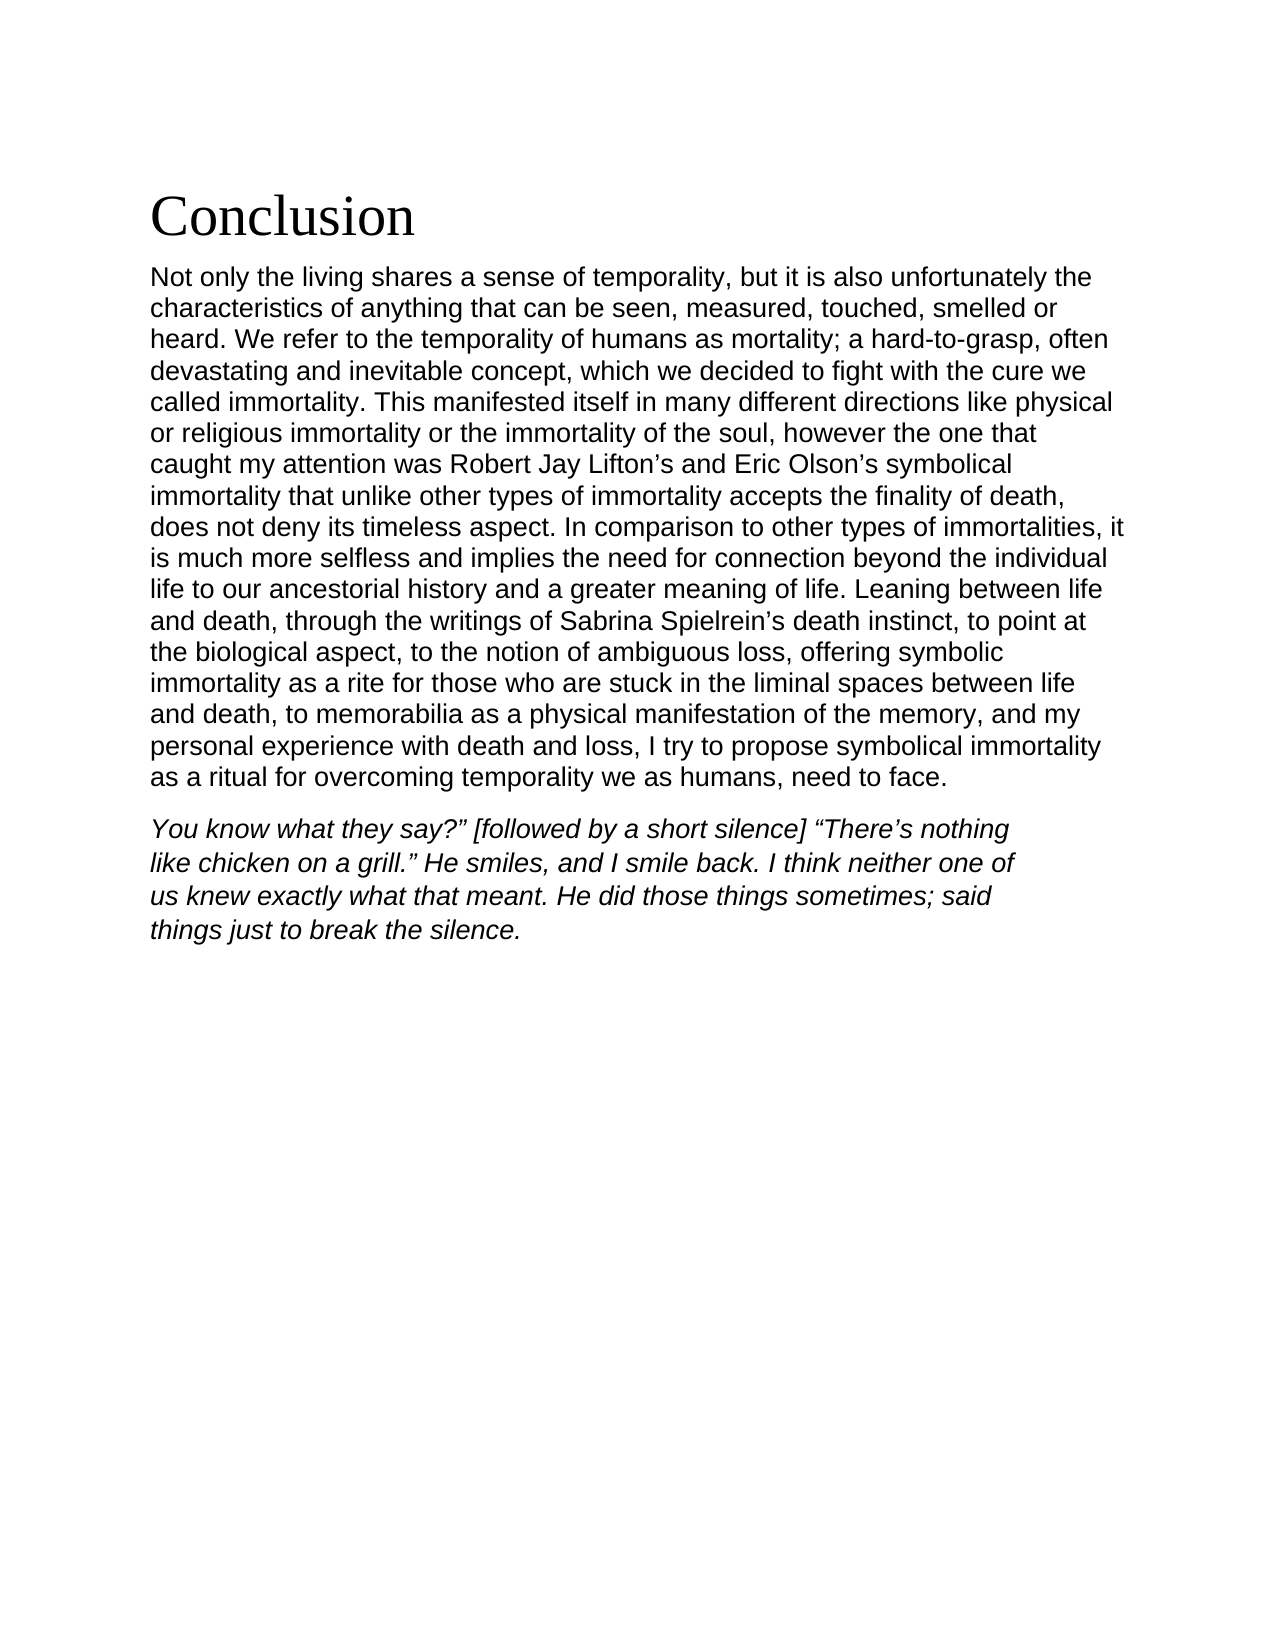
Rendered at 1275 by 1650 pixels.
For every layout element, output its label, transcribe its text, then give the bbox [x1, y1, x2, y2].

text You know what they say?” [followed by a short silence] “There’s nothing like chicken on a grill.” He smiles, and I smile back. I think neither one of us knew exactly what that meant. He did those things sometimes; said things just to break the silence. [150, 813, 1035, 1013]
text Not only the living shares a sense of temporality, but it is also unfortunately the characteristics of anything that can be seen, measured, touched, smelled or heard. We refer to the temporality of humans as mortality; a hard-to-grasp, often devastating and inevitable concept, which we decided to fight with the cure we called immortality. This manifested itself in many different directions like physical or religious immortality or the immortality of the soul, however the one that caught my attention was Robert Jay Lifton’s and Eric Olson’s symbolical immortality that unlike other types of immortality accepts the finality of death, does not deny its timeless aspect. In comparison to other types of immortalities, it is much more selfless and implies the need for connection beyond the individual life to our ancestorial history and a greater meaning of life. Leaning between life and death, through the writings of Sabrina Spielrein’s death instinct, to point at the biological aspect, to the notion of ambiguous loss, offering symbolic immortality as a rite for those who are stuck in the liminal spaces between life and death, to memorabilia as a physical manifestation of the memory, and my personal experience with death and loss, I try to propose symbolical immortality as a ritual for overcoming temporality we as humans, need to face. [150, 261, 1125, 792]
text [150, 150, 1125, 248]
